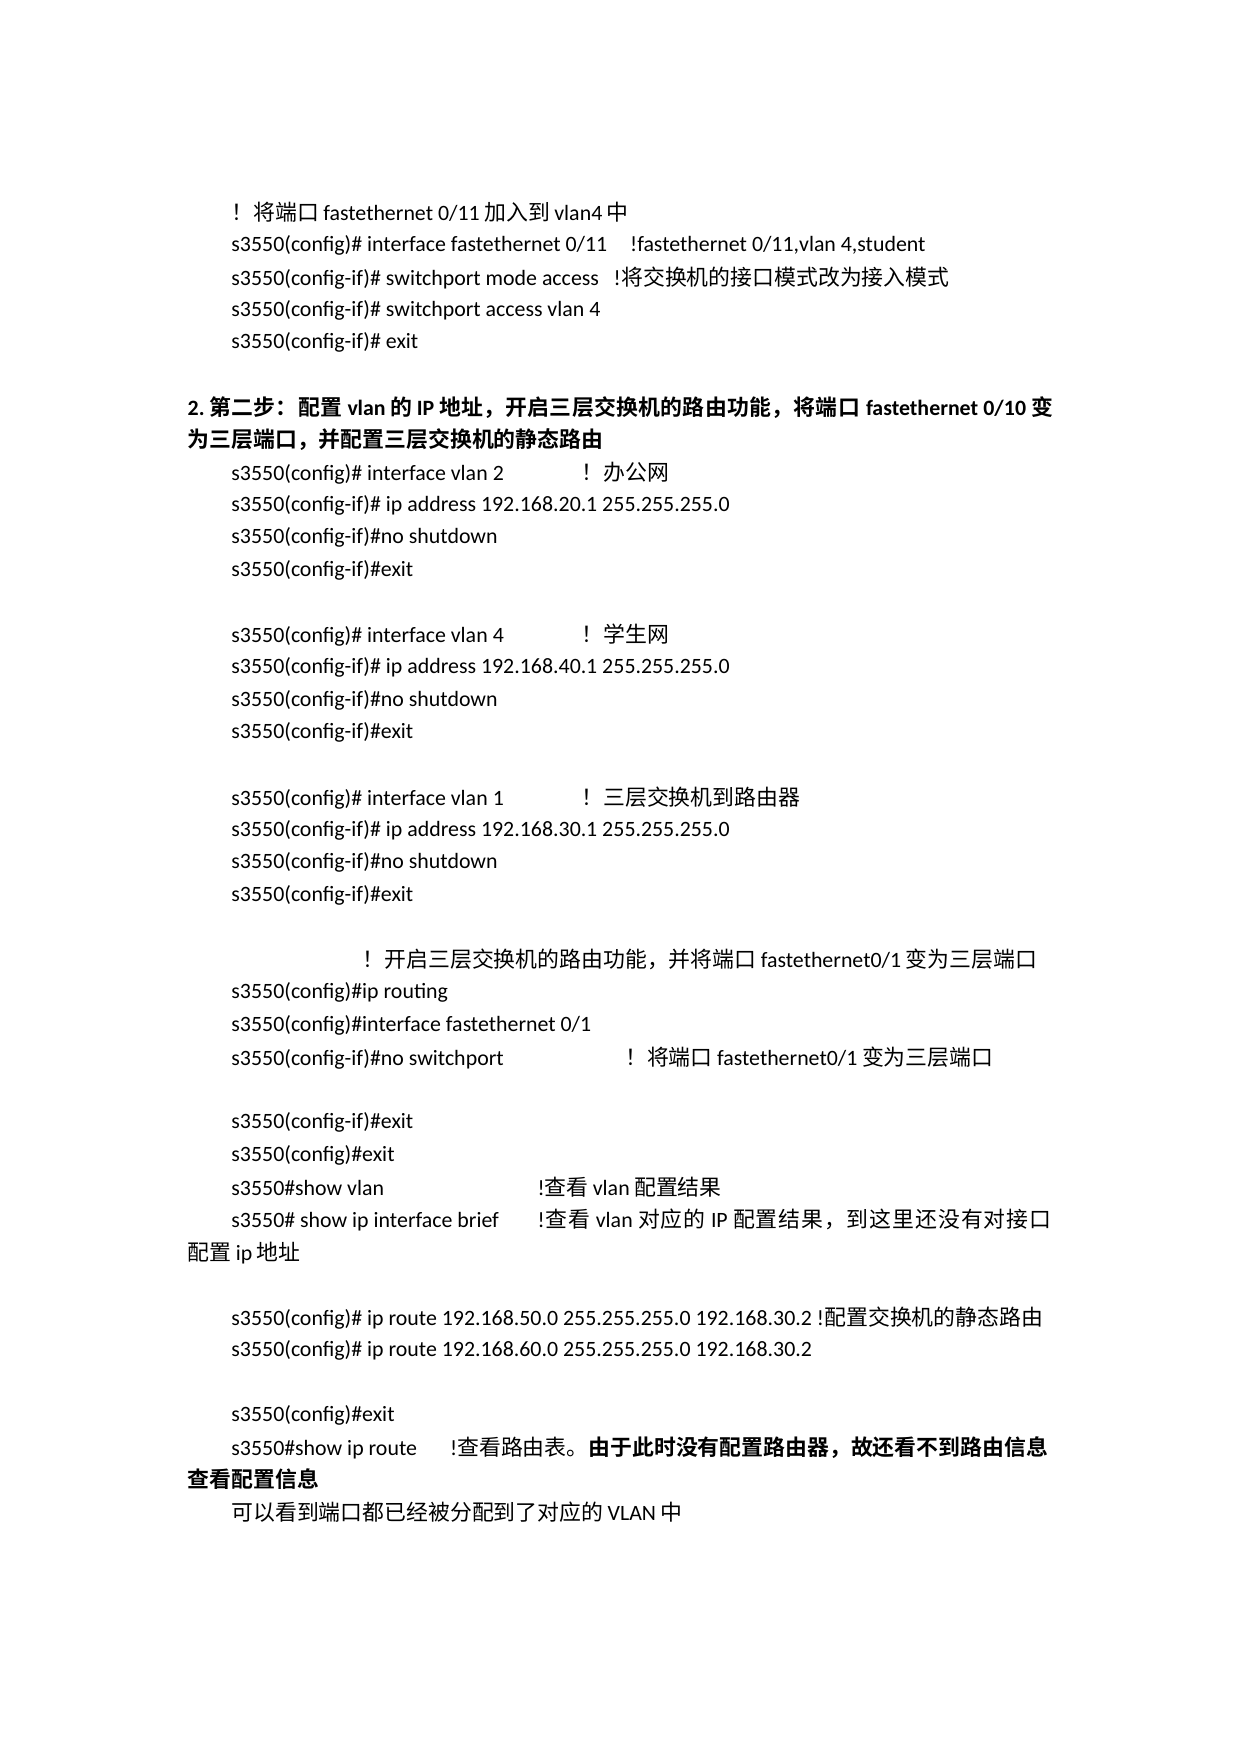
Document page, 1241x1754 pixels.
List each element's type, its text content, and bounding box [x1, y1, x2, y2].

list s3550(config-if)#no shutdown [187, 844, 1053, 877]
list 第二步：配置vlan的IP地址，开启三层交换机的路由功能，将端口fastethernet 0/10变为三层端口，并配置三层交换机的静态路由 [187, 389, 1053, 454]
list s3550(config-if)#exit [187, 877, 1053, 909]
list s3550(config-if)#exit [187, 714, 1053, 747]
list s3550(config)#interface fastethernet 0/1 [187, 1007, 1053, 1039]
list s3550(config)# interface fastethernet 0/11 !fastethernet 0/11,vlan 4,student [187, 227, 1053, 259]
text 查看配置信息 [187, 1462, 1053, 1494]
text s3550#show ip route !查看路由表。由于此时没有配置路由器，故还看不到路由信息 [187, 1429, 1053, 1462]
list s3550(config)# interface vlan 1 ！三层交换机到路由器 [187, 779, 1053, 812]
list s3550(config)# ip route 192.168.60.0 255.255.255.0 192.168.30.2 [187, 1332, 1053, 1364]
list s3550(config-if)#no shutdown [187, 682, 1053, 714]
list s3550(config-if)#no shutdown [187, 519, 1053, 552]
list s3550(config)# interface vlan 4 ！学生网 [187, 617, 1053, 649]
list s3550(config-if)#no switchport ！将端口fastethernet0/1变为三层端口 [187, 1039, 1053, 1072]
list ！开启三层交换机的路由功能，并将端口fastethernet0/1变为三层端口 [319, 942, 1053, 974]
list s3550#show vlan !查看vlan配置结果 [187, 1169, 1053, 1202]
list s3550(config)# ip route 192.168.50.0 255.255.255.0 192.168.30.2 !配置交换机的静态路由 [187, 1299, 1053, 1332]
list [187, 259, 1053, 292]
list s3550(config)#exit [187, 1137, 1053, 1169]
list s3550(config)#ip routing [187, 974, 1053, 1007]
text 可以看到端口都已经被分配到了对应的VLAN中 [187, 1494, 1053, 1527]
list s3550# show ip interface brief !查看vlan对应的IP配置结果，到这里还没有对接口配置ip地址 [187, 1202, 1053, 1267]
list s3550(config-if)# switchport access vlan 4 [187, 292, 1053, 324]
list s3550(config-if)# exit [187, 324, 1053, 357]
text s3550(config)#exit [187, 1397, 1053, 1429]
list ！将端口fastethernet 0/11加入到vlan4中 [187, 194, 1053, 227]
list s3550(config-if)#exit [187, 1104, 1053, 1137]
list s3550(config-if)# ip address 192.168.30.1 255.255.255.0 [187, 812, 1053, 844]
list s3550(config-if)#exit [187, 552, 1053, 584]
list s3550(config-if)# ip address 192.168.40.1 255.255.255.0 [187, 649, 1053, 682]
list s3550(config)# interface vlan 2 ！办公网 [187, 454, 1053, 487]
list s3550(config-if)# ip address 192.168.20.1 255.255.255.0 [187, 487, 1053, 519]
